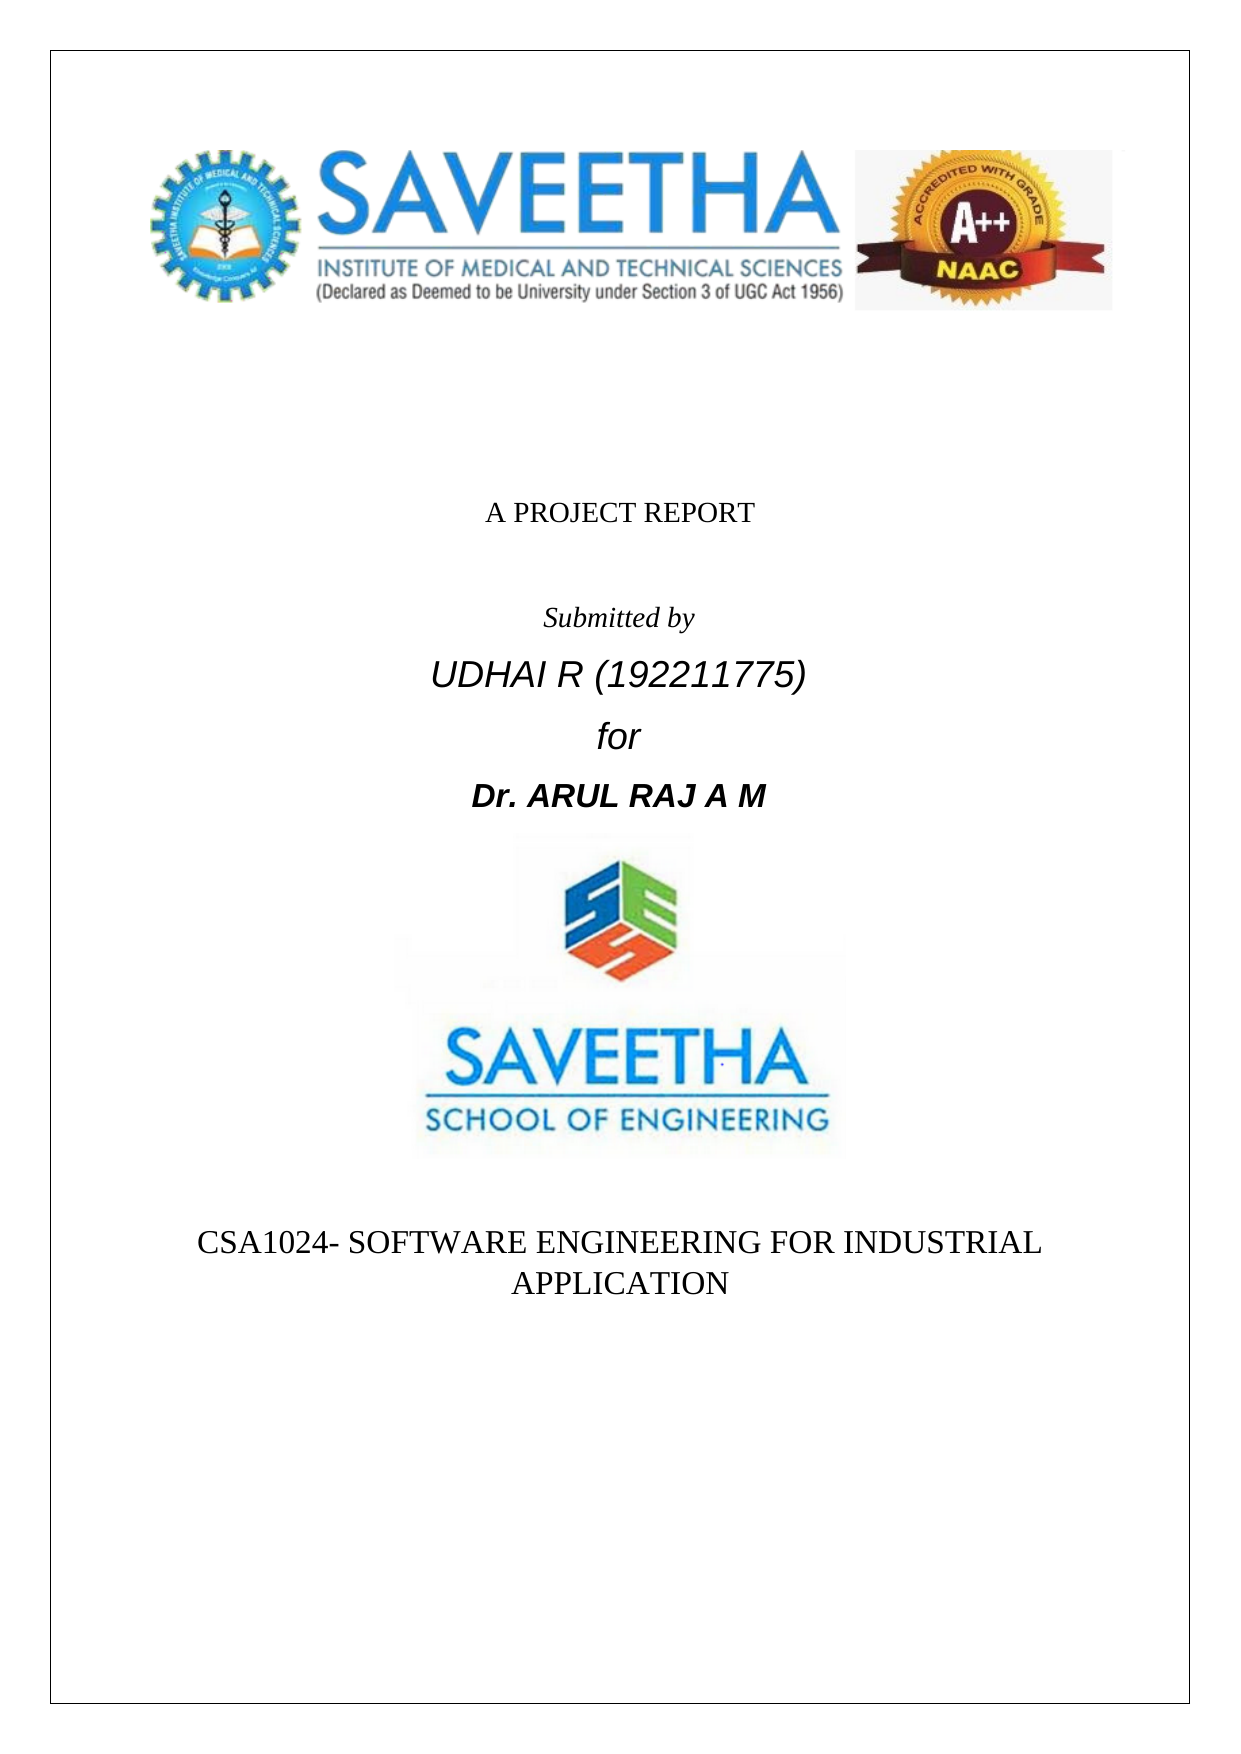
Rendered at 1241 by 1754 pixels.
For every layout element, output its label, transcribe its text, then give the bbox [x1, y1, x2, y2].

picture [394, 833, 846, 1159]
text Submitted by [150, 600, 1090, 633]
text for [150, 714, 1090, 757]
text CSA1024- SOFTWARE ENGINEERING FOR INDUSTRIAL APPLICATION [150, 1222, 1090, 1301]
picture [150, 150, 1125, 327]
text A PROJECT REPORT [150, 495, 1090, 529]
text UDHAI R (192211775) [150, 652, 1090, 695]
text Dr. ARUL RAJ A M [150, 777, 1090, 815]
